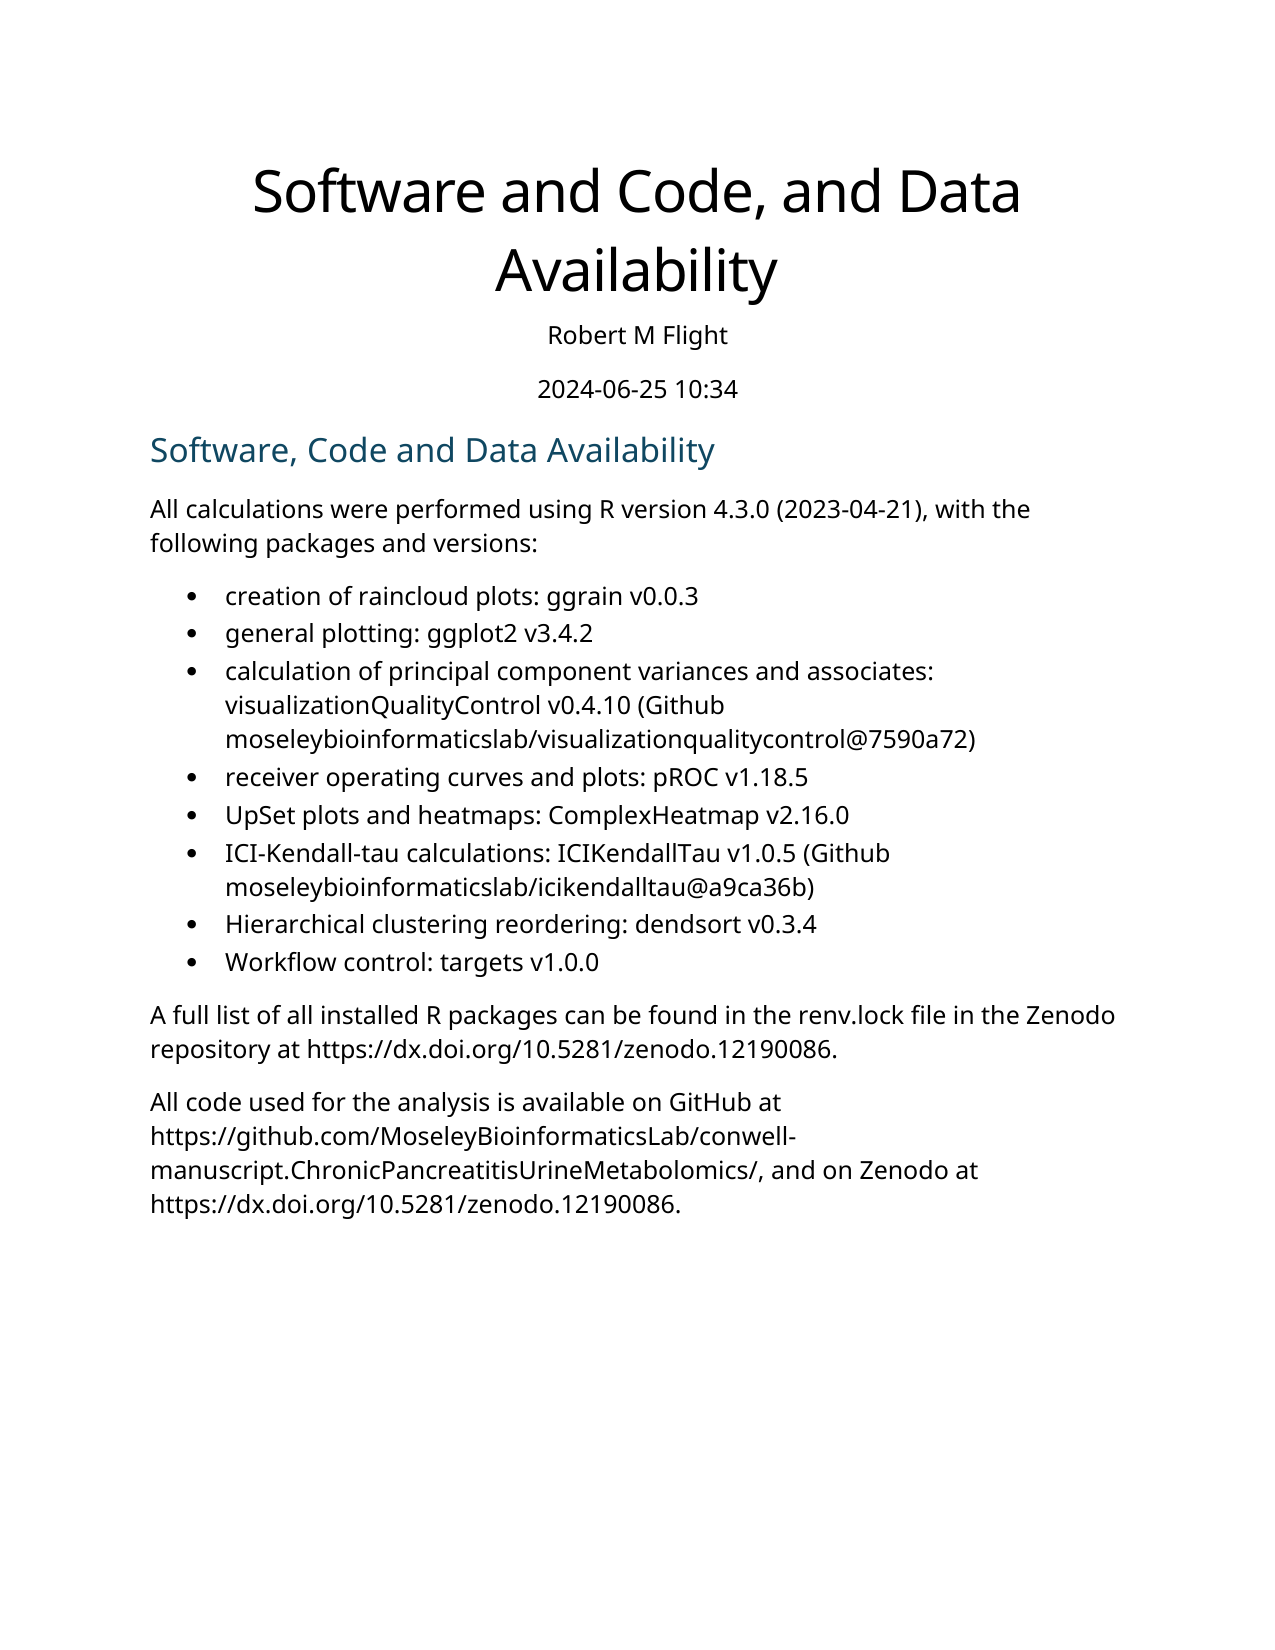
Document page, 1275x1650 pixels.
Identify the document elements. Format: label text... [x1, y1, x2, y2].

list Workflow control: targets v1.0.0 [187, 945, 1125, 979]
text All code used for the analysis is available on GitHub at https://github.com/MoseleyBioinformaticsLab/conwell-manuscript.ChronicPancreatitisUrineMetabolomics/, and on Zenodo at https://dx.doi.org/10.5281/zenodo.12190086. [150, 1085, 1125, 1221]
text Robert M Flight [150, 317, 1125, 351]
list creation of raincloud plots: ggrain v0.0.3 [187, 578, 1125, 612]
list Hierarchical clustering reordering: dendsort v0.3.4 [187, 907, 1125, 941]
list calculation of principal component variances and associates: visualizationQualityControl v0.4.10 (Github moseleybioinformaticslab/visualizationqualitycontrol@7590a72) [187, 654, 1125, 756]
text 2024-06-25 10:34 [150, 372, 1125, 406]
text All calculations were performed using R version 4.3.0 (2023-04-21), with the following packages and versions: [150, 491, 1125, 559]
list UpSet plots and heatmaps: ComplexHeatmap v2.16.0 [187, 797, 1125, 832]
title Software and Code, and Data Availability [150, 150, 1125, 309]
list ICI-Kendall-tau calculations: ICIKendallTau v1.0.5 (Github moseleybioinformaticslab/icikendalltau@a9ca36b) [187, 835, 1125, 903]
text A full list of all installed R packages can be found in the renv.lock file in the Zenodo repository at https://dx.doi.org/10.5281/zenodo.12190086. [150, 998, 1125, 1066]
list receiver operating curves and plots: pROC v1.18.5 [187, 760, 1125, 794]
list general plotting: ggplot2 v3.4.2 [187, 616, 1125, 650]
subtitle Software, Code and Data Availability [150, 427, 1125, 472]
